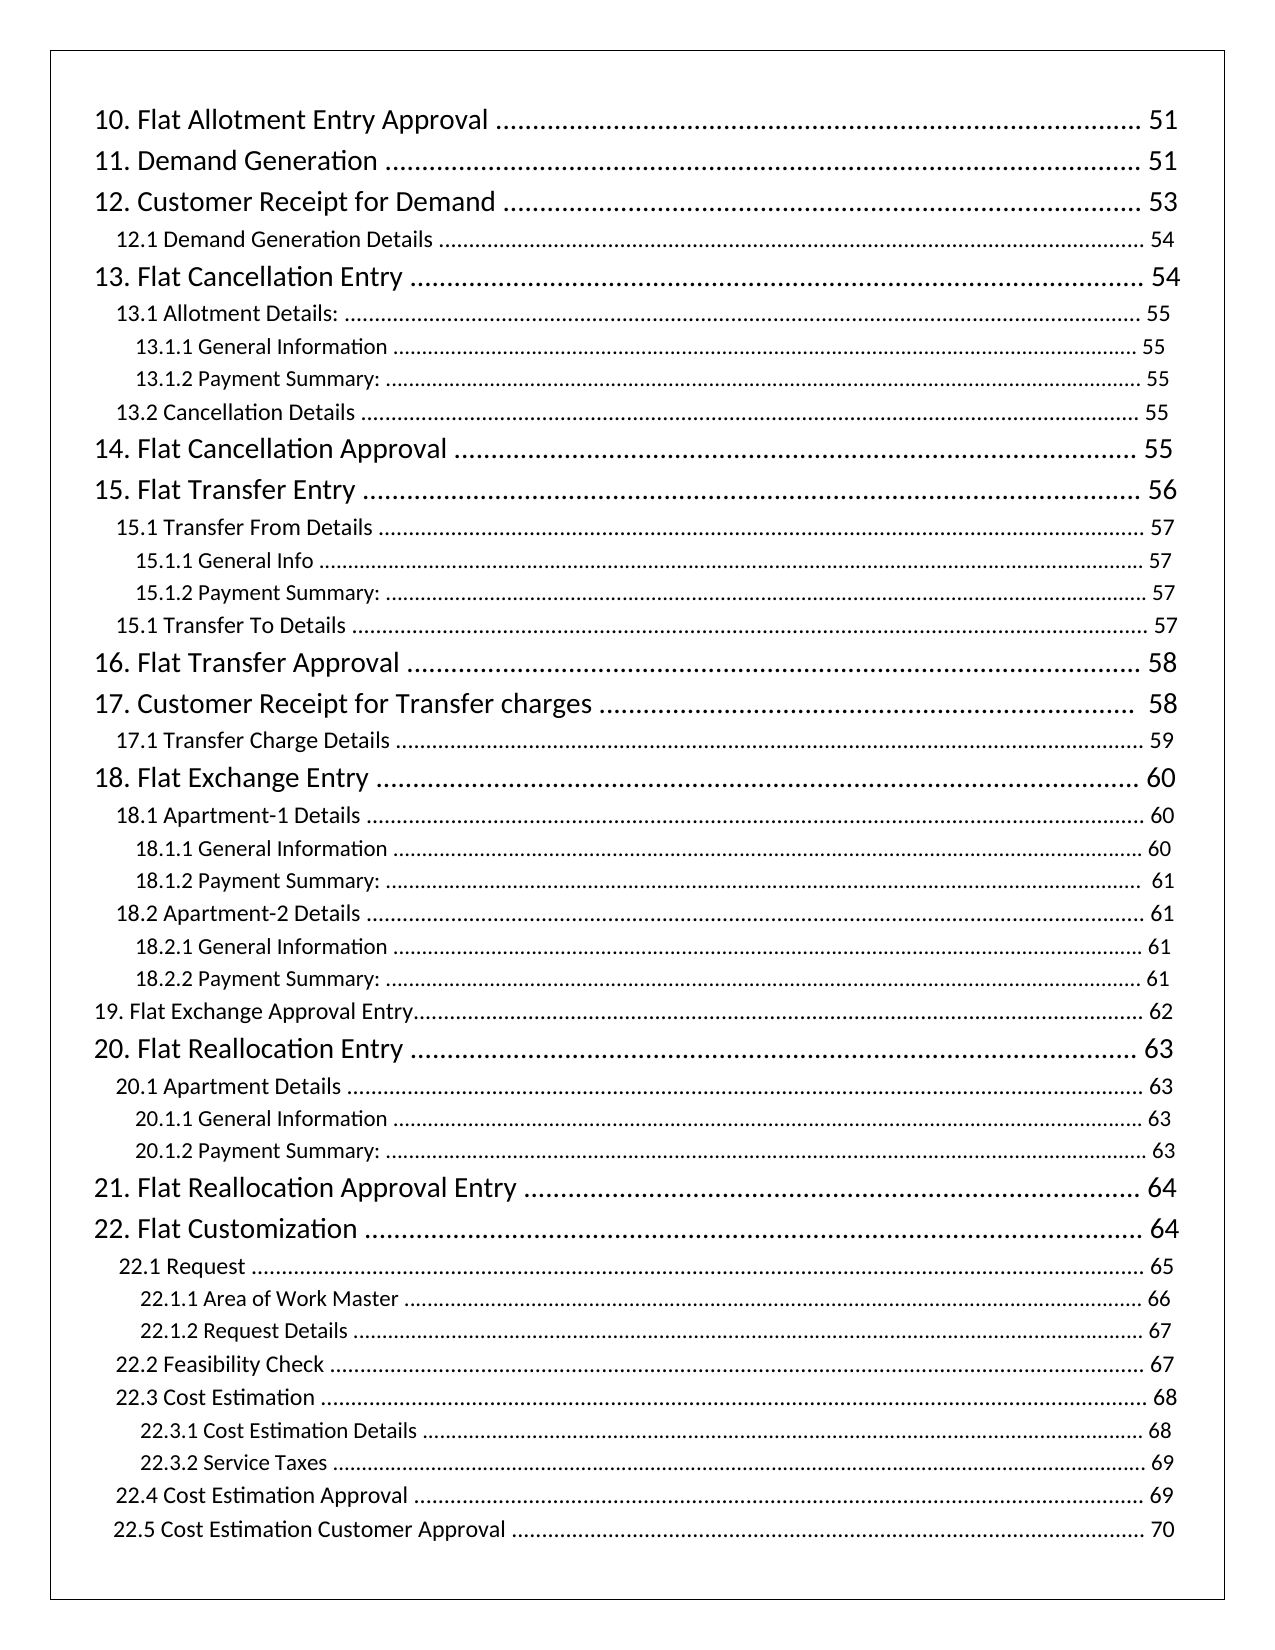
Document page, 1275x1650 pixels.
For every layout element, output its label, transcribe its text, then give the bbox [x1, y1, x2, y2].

text 15.1.2 Payment Summary: .................................................................................................................................... 57 [94, 578, 1200, 606]
text 22.1 Request .................................................................................................................................................... 65 [75, 1251, 1200, 1280]
text 18.1.1 General Information .................................................................................................................................. 60 [94, 834, 1200, 862]
text 17.1 Transfer Charge Details ............................................................................................................................ 59 [94, 726, 1200, 755]
text 18.2.2 Payment Summary: ................................................................................................................................... 61 [94, 964, 1200, 992]
text 22. Flat Customization .......................................................................................................... 64 [94, 1210, 1200, 1245]
text 18. Flat Exchange Entry ........................................................................................................ 60 [94, 759, 1200, 795]
text 22.1.1 Area of Work Master ................................................................................................................................ 66 [94, 1284, 1200, 1312]
text 15.1 Transfer From Details ............................................................................................................................... 57 [94, 512, 1200, 541]
text 15.1 Transfer To Details .................................................................................................................................... 57 [94, 610, 1200, 639]
text 18.2 Apartment-2 Details ................................................................................................................................. 61 [94, 898, 1200, 927]
text 13.2 Cancellation Details ................................................................................................................................. 55 [94, 397, 1200, 426]
text 15. Flat Transfer Entry .......................................................................................................... 56 [94, 471, 1200, 507]
text 21. Flat Reallocation Approval Entry .................................................................................... 64 [94, 1169, 1200, 1204]
text 15.1.1 General Info ............................................................................................................................................... 57 [94, 546, 1200, 574]
text 13. Flat Cancellation Entry .................................................................................................... 54 [94, 258, 1200, 293]
text 14. Flat Cancellation Approval ............................................................................................. 55 [94, 430, 1200, 466]
text 18.2.1 General Information .................................................................................................................................. 61 [94, 932, 1200, 960]
text 20.1 Apartment Details .................................................................................................................................... 63 [94, 1071, 1200, 1100]
text 22.3 Cost Estimation ......................................................................................................................................... 68 [94, 1382, 1200, 1412]
text 19. Flat Exchange Approval Entry......................................................................................................................... 62 [94, 996, 1200, 1026]
text 18.1.2 Payment Summary: ................................................................................................................................... 61 [94, 866, 1200, 894]
text 22.2 Feasibility Check ....................................................................................................................................... 67 [94, 1349, 1200, 1378]
text 22.1.2 Request Details ......................................................................................................................................... 67 [94, 1317, 1200, 1344]
text 13.1.2 Payment Summary: ................................................................................................................................... 55 [94, 364, 1200, 392]
text 20.1.1 General Information .................................................................................................................................. 63 [94, 1104, 1200, 1132]
text 12. Customer Receipt for Demand ....................................................................................... 53 [94, 183, 1200, 219]
text 10. Flat Allotment Entry Approval ........................................................................................ 51 [94, 101, 1200, 137]
text 22.3.1 Cost Estimation Details ............................................................................................................................. 68 [94, 1416, 1200, 1444]
text 22.3.2 Service Taxes ............................................................................................................................................. 69 [94, 1448, 1200, 1476]
text 17. Customer Receipt for Transfer charges ......................................................................... 58 [94, 685, 1200, 720]
text 11. Demand Generation ....................................................................................................... 51 [94, 142, 1200, 178]
text 18.1 Apartment-1 Details ................................................................................................................................. 60 [94, 800, 1200, 829]
text 13.1 Allotment Details: .................................................................................................................................... 55 [94, 298, 1200, 328]
text 13.1.1 General Information ................................................................................................................................. 55 [94, 332, 1200, 360]
text 20. Flat Reallocation Entry ................................................................................................... 63 [94, 1030, 1200, 1066]
text 22.5 Cost Estimation Customer Approval ......................................................................................................... 70 [75, 1514, 1200, 1543]
text 12.1 Demand Generation Details ..................................................................................................................... 54 [94, 224, 1200, 253]
text 16. Flat Transfer Approval .................................................................................................... 58 [94, 644, 1200, 679]
text 22.4 Cost Estimation Approval ......................................................................................................................... 69 [94, 1480, 1200, 1510]
text 20.1.2 Payment Summary: .................................................................................................................................... 63 [94, 1137, 1200, 1165]
